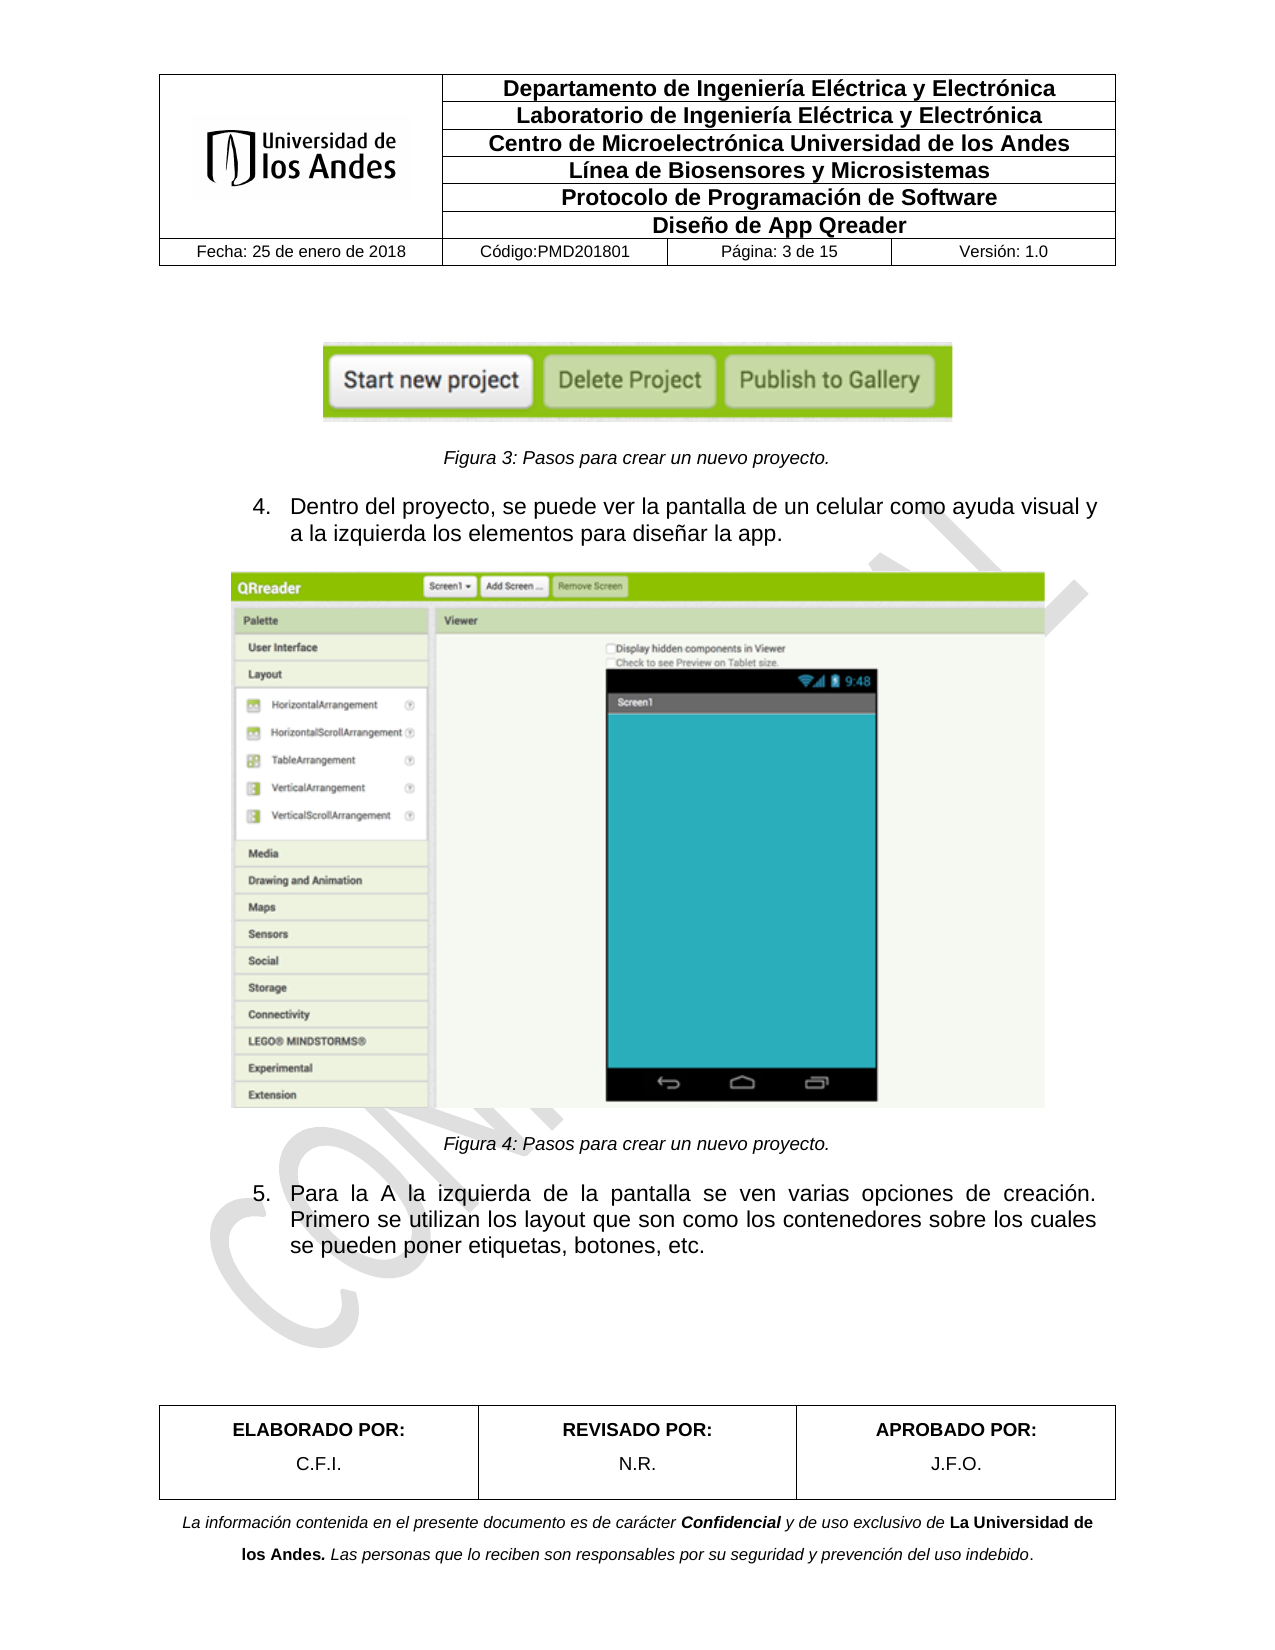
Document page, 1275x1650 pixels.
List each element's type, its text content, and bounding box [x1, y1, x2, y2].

list Dentro del proyecto, se puede ver la pantalla de un celular como ayuda visual y a la izquierda los elementos para diseñar la app. [252, 493, 1098, 546]
list Para la A la izquierda de la pantalla se ven varias opciones de creación. Primero se utilizan los layout que son como los contenedores sobre los cuales se pueden poner etiquetas, botones, etc. [252, 1179, 1098, 1259]
picture [191, 114, 411, 199]
